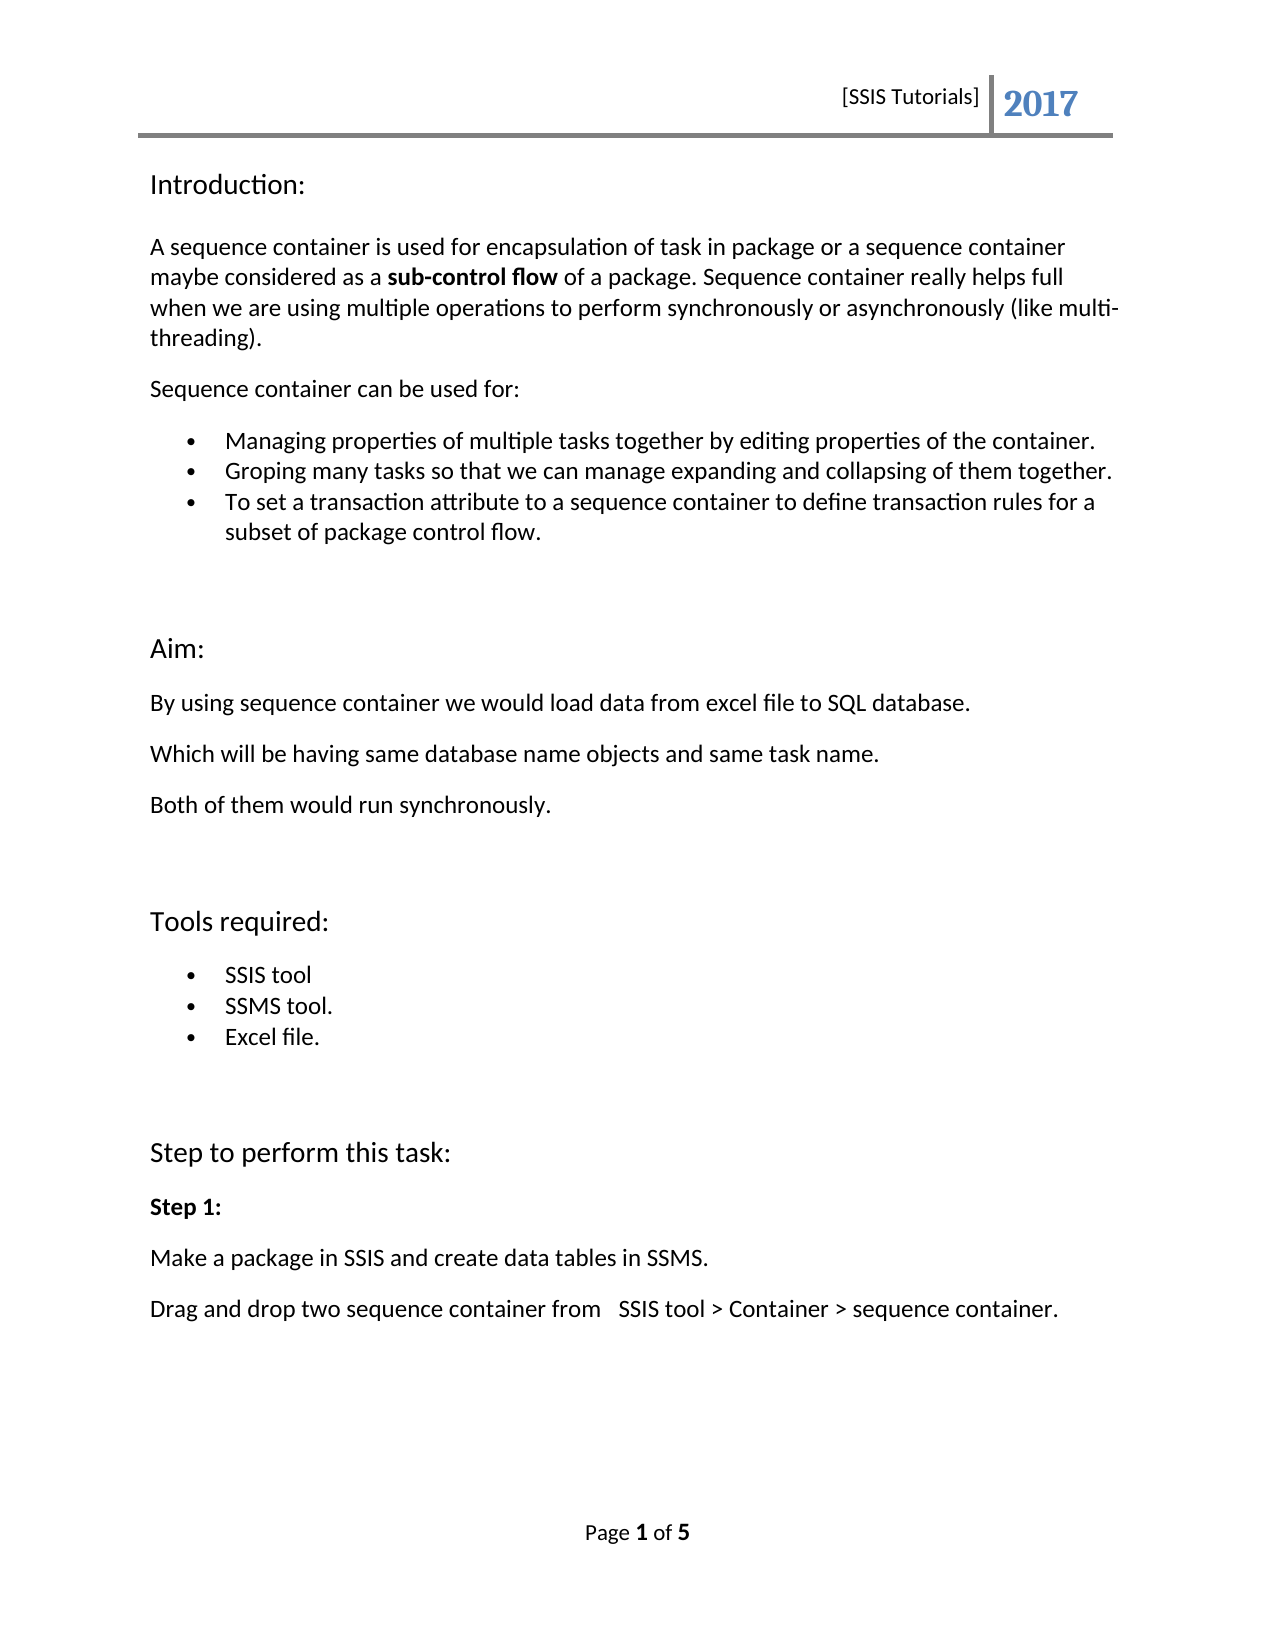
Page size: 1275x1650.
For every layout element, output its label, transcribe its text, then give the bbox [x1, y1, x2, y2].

text Tools required: [150, 903, 1125, 939]
list SSMS tool. [187, 990, 1125, 1021]
text Both of them would run synchronously. [150, 789, 1125, 820]
text By using sequence container we would load data from excel file to SQL database. [150, 687, 1125, 717]
list Groping many tasks so that we can manage expanding and collapsing of them together. [187, 455, 1125, 486]
text Which will be having same database name objects and same task name. [150, 738, 1125, 768]
list Managing properties of multiple tasks together by editing properties of the container. [187, 425, 1125, 455]
text Step to perform this task: [150, 1134, 1125, 1170]
text A sequence container is used for encapsulation of task in package or a sequence container maybe considered as a sub-control flow of a package. Sequence container really helps full when we are using multiple operations to perform synchronously or asynchronously (like multi-threading). [150, 231, 1125, 353]
text Drag and drop two sequence container from SSIS tool > Container > sequence container. [150, 1293, 1125, 1324]
list SSIS tool [187, 959, 1125, 990]
text Introduction: [150, 166, 1125, 201]
list Excel file. [187, 1021, 1125, 1051]
text Sequence container can be used for: [150, 373, 1125, 404]
text Step 1: [150, 1191, 1125, 1221]
text Make a package in SSIS and create data tables in SSMS. [150, 1242, 1125, 1273]
text Aim: [150, 630, 1125, 666]
list To set a transaction attribute to a sequence container to define transaction rules for a subset of package control flow. [187, 486, 1125, 547]
